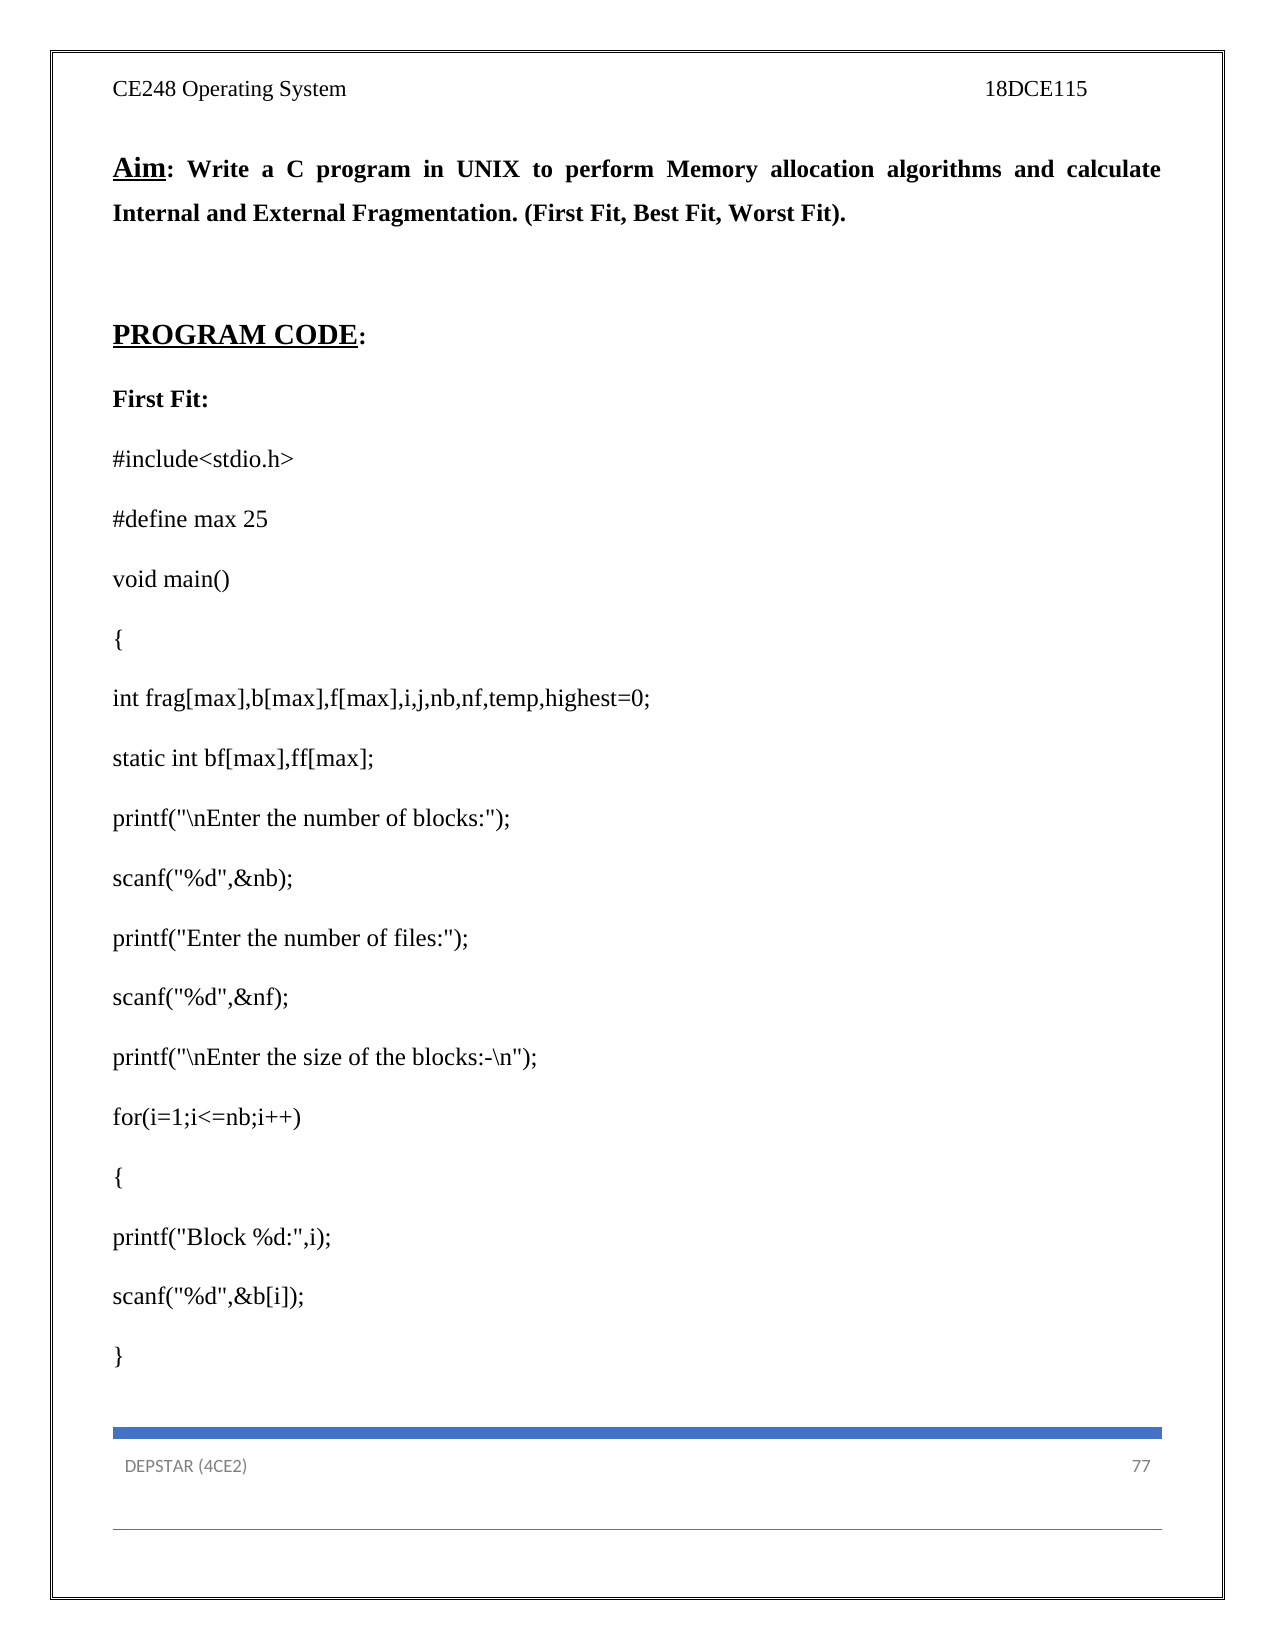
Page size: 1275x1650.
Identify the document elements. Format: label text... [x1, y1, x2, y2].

text printf("Block %d:",i); [112, 1222, 1162, 1250]
text scanf("%d",&b[i]); [112, 1281, 1162, 1310]
text PROGRAM CODE: [112, 317, 1162, 351]
text scanf("%d",&nf); [112, 982, 1162, 1011]
text Aim: Write a C program in UNIX to perform Memory allocation algorithms and calculate Internal and External Fragmentation. (First Fit, Best Fit, Worst Fit). [112, 150, 1162, 227]
text printf("Enter the number of files:"); [112, 923, 1162, 951]
text #include<stdio.h> [112, 444, 1162, 473]
text static int bf[max],ff[max]; [112, 743, 1162, 772]
text printf("\nEnter the number of blocks:"); [112, 803, 1162, 832]
text { [112, 624, 1162, 652]
text void main() [112, 564, 1162, 593]
text } [112, 1341, 1162, 1370]
text { [112, 1162, 1162, 1191]
text printf("\nEnter the size of the blocks:-\n"); [112, 1042, 1162, 1071]
text scanf("%d",&nb); [112, 863, 1162, 892]
text First Fit: [112, 384, 1162, 413]
text for(i=1;i<=nb;i++) [112, 1102, 1162, 1131]
text #define max 25 [112, 504, 1162, 533]
text int frag[max],b[max],f[max],i,j,nb,nf,temp,highest=0; [112, 683, 1162, 712]
